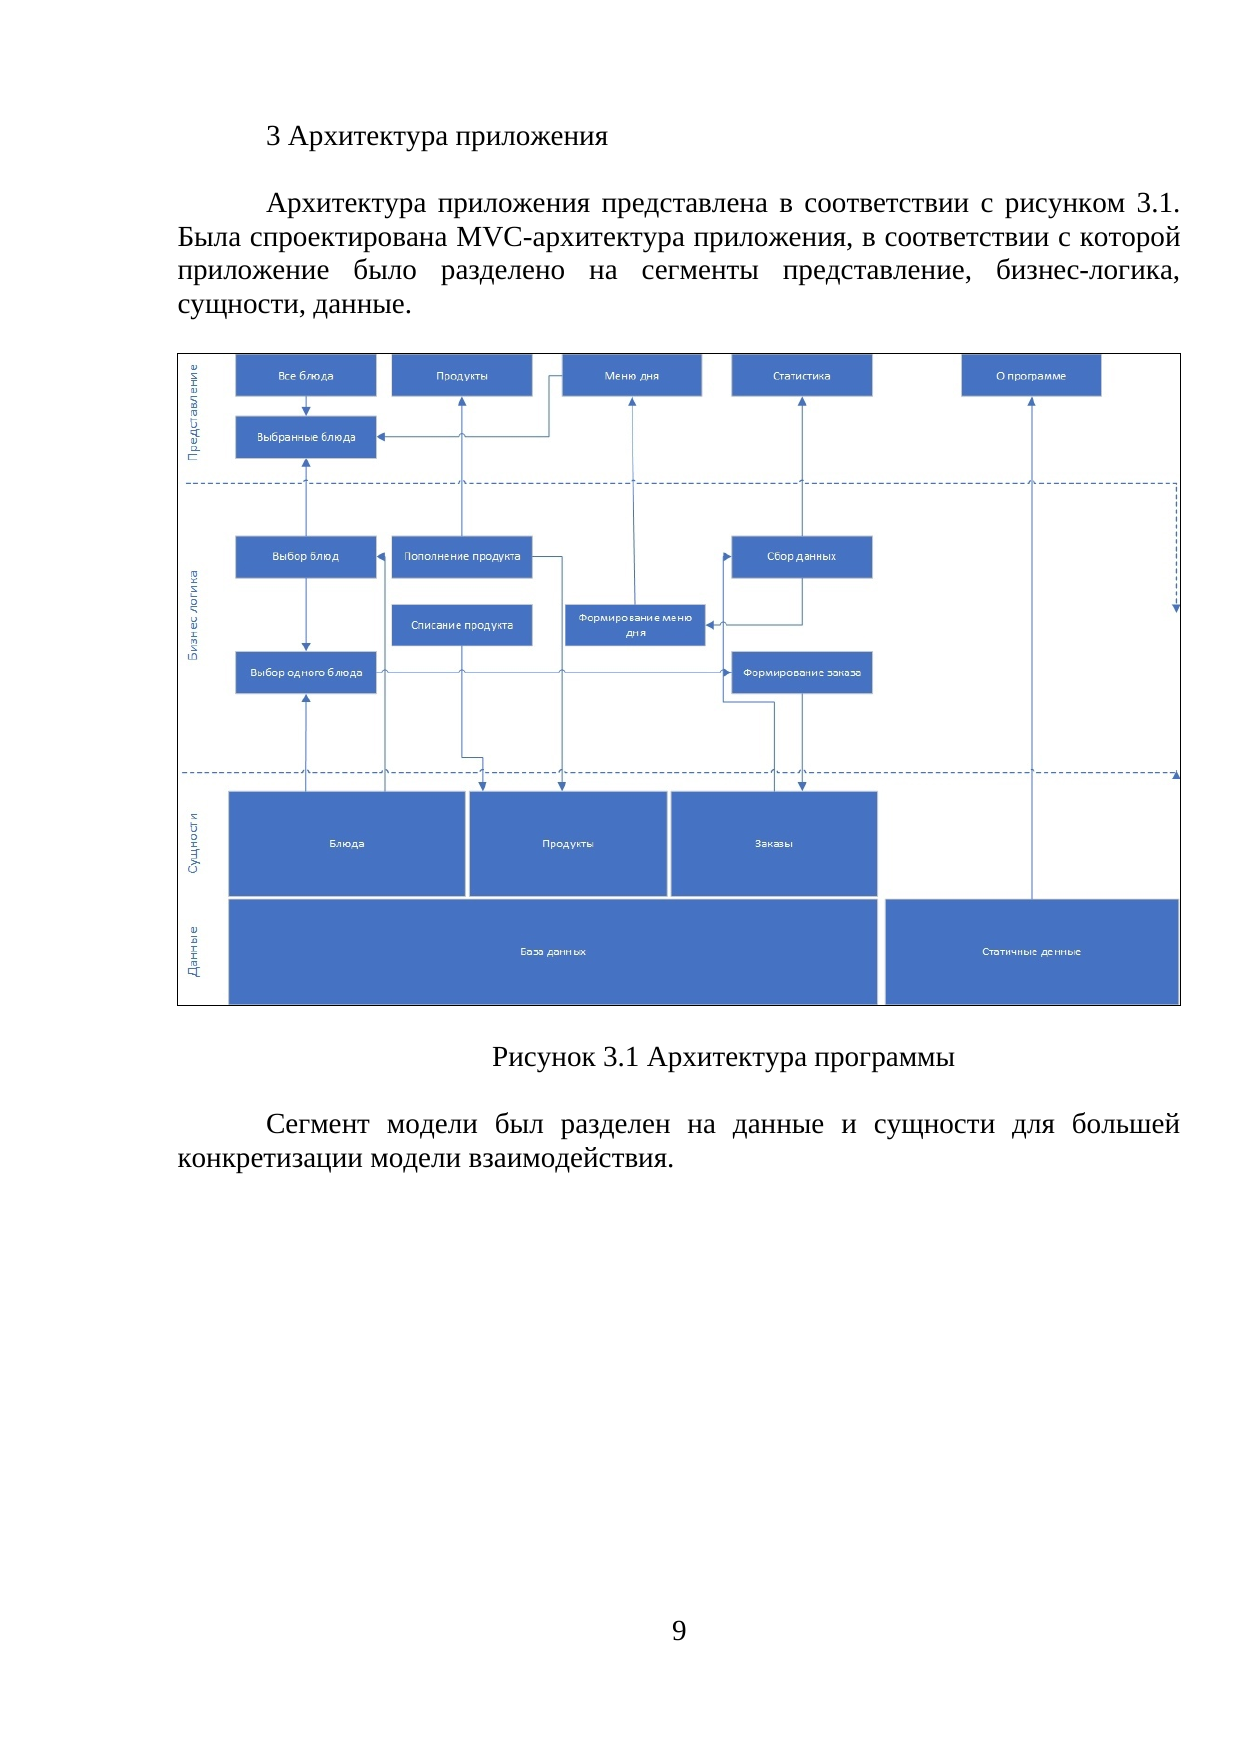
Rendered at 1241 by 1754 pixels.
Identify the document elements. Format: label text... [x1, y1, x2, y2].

text Сегмент модели был разделен на данные и сущности для большей конкретизации модели взаимодействия. [177, 1106, 1181, 1173]
text Рисунок 3.1 Архитектура программы [177, 1039, 1181, 1073]
subtitle 3 Архитектура приложения [177, 118, 1181, 152]
picture [178, 354, 1180, 1005]
text Архитектура приложения представлена в соответствии с рисунком 3.1. Была спроектирована MVC-архитектура приложения, в соответствии с которой приложение было разделено на сегменты представление, бизнес-логика, сущности, данные. [177, 185, 1181, 319]
